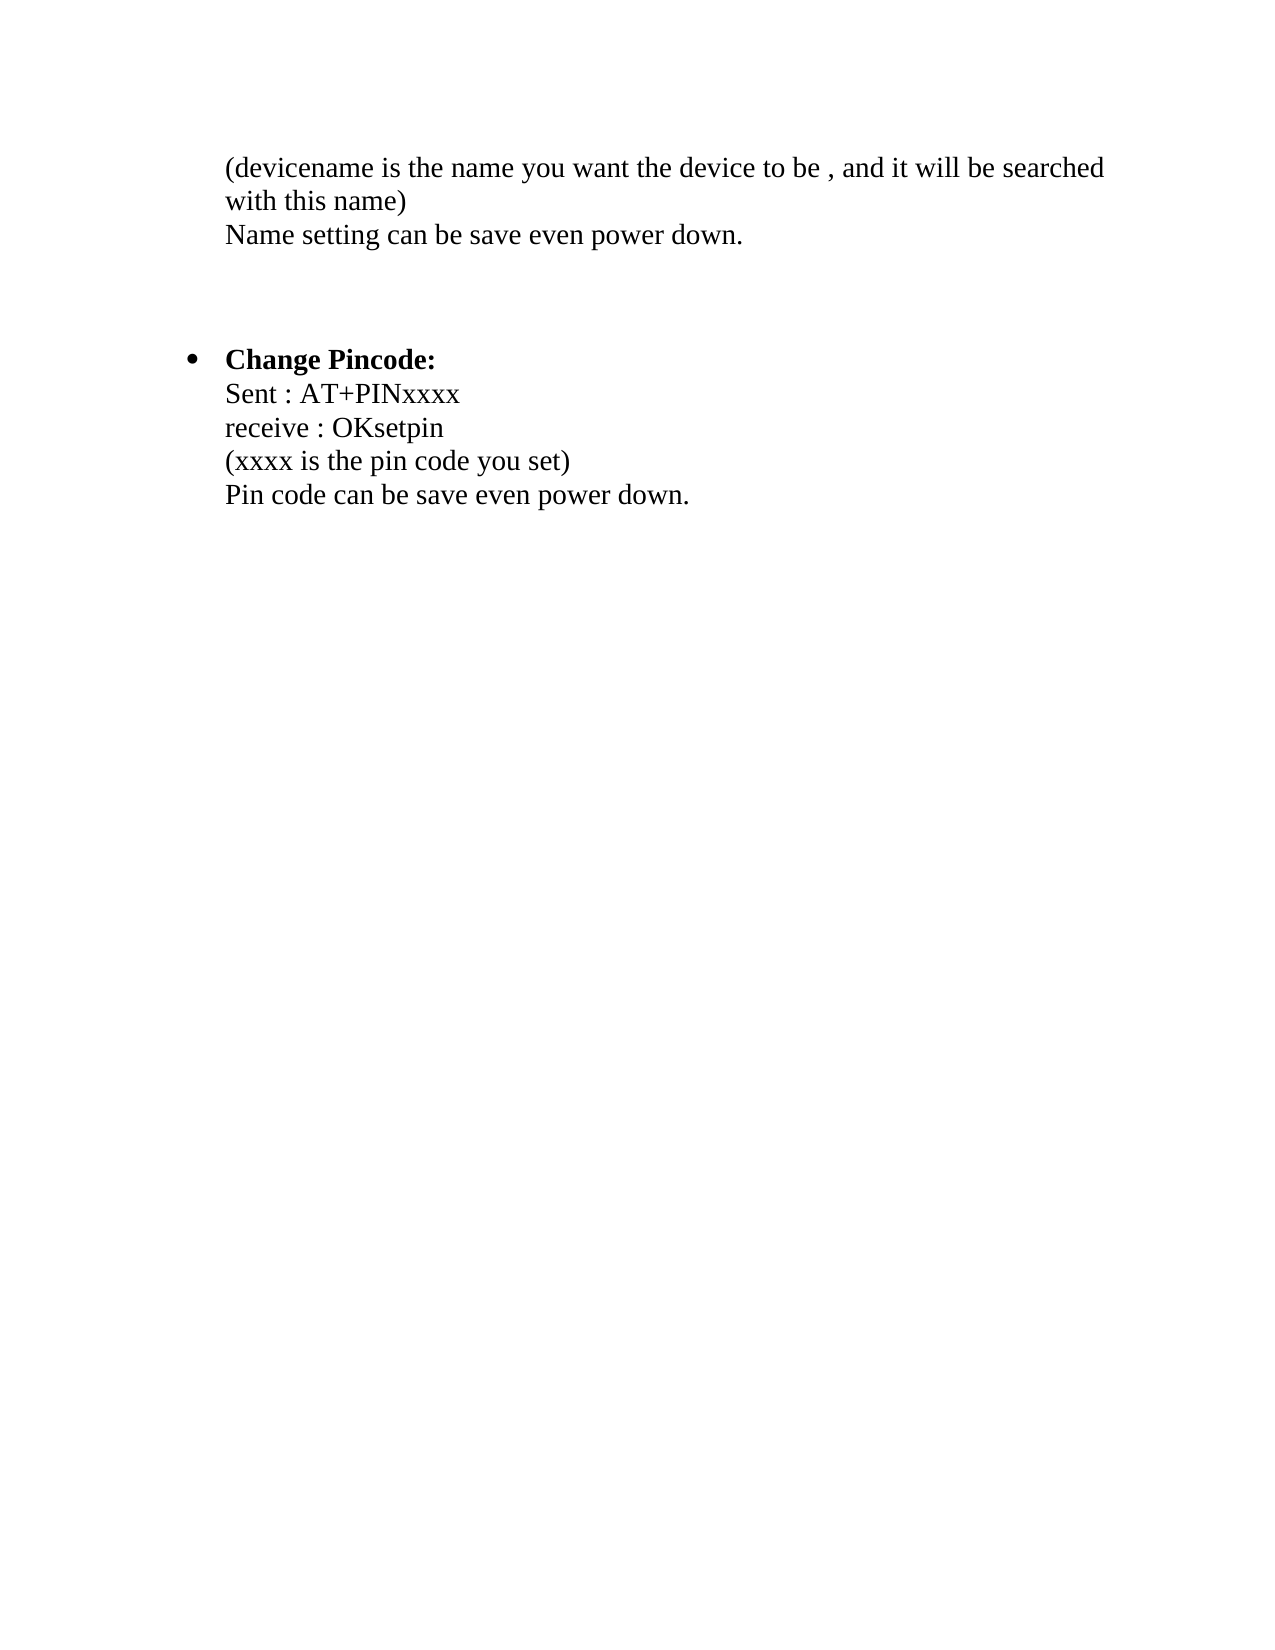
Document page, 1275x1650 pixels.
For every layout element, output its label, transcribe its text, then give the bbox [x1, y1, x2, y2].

list (xxxx is the pin code you set) [225, 443, 1125, 477]
list Change Pincode: [187, 342, 1125, 376]
list receive : OKsetpin [225, 410, 1125, 443]
list Pin code can be save even power down. [225, 477, 1125, 510]
list Name setting can be save even power down. [225, 217, 1125, 251]
list Sent : AT+PINxxxx [225, 376, 1125, 410]
list (devicename is the name you want the device to be , and it will be searched with this name) [225, 150, 1125, 217]
